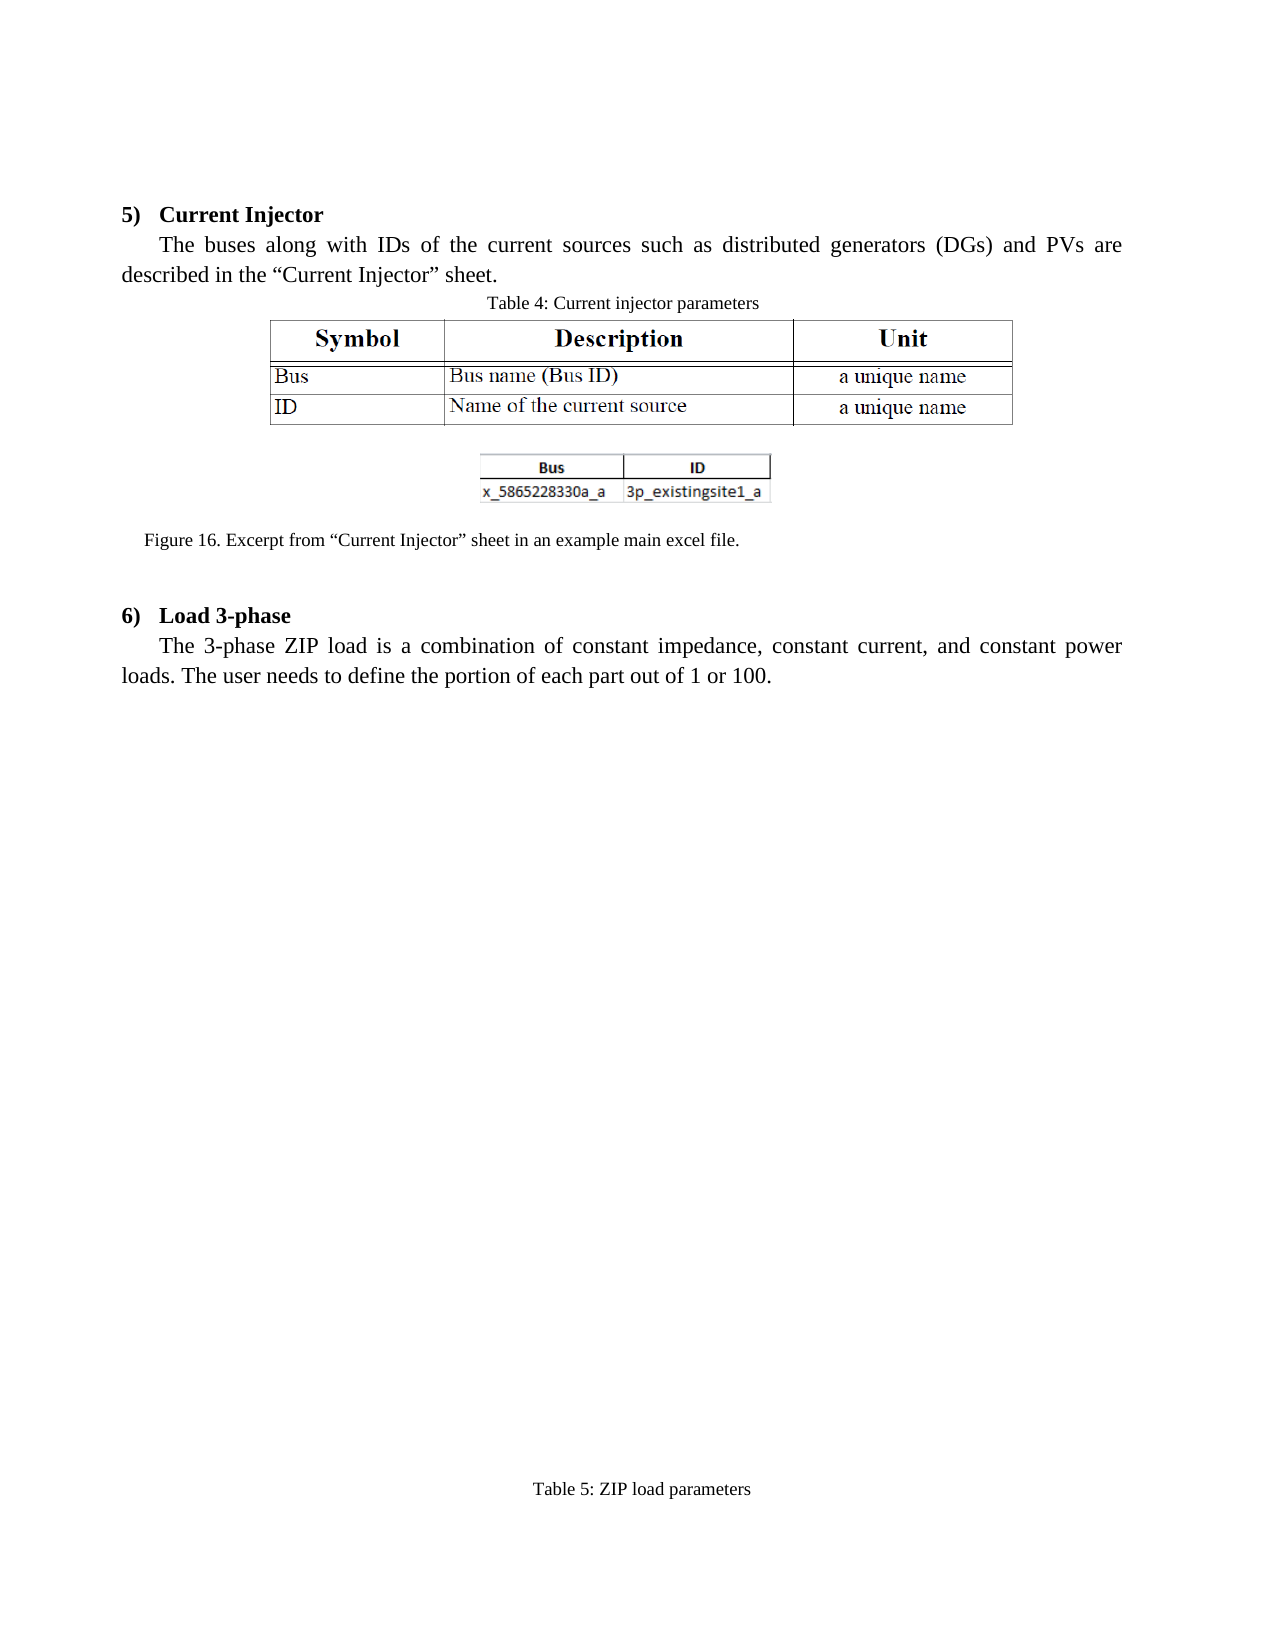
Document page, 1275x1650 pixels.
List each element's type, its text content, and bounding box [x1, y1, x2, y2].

list Table 5: ZIP load parameters [159, 1478, 1125, 1499]
list The buses along with IDs of the current sources such as distributed generators (DGs) and PVs are described in the “Current Injector” sheet. [121, 231, 1125, 288]
list Current Injector [121, 201, 1125, 227]
table_cell Figure 16. Excerpt from “Current Injector” sheet in an example main excel file. [133, 529, 1119, 551]
picture [480, 453, 772, 503]
picture [267, 316, 1017, 429]
list The 3-phase ZIP load is a combination of constant impedance, constant current, and constant power loads. The user needs to define the portion of each part out of 1 or 100. [121, 632, 1125, 688]
table_header [133, 454, 1119, 529]
list Table 4: Current injector parameters [121, 292, 1125, 313]
list Load 3-phase [121, 602, 1125, 628]
